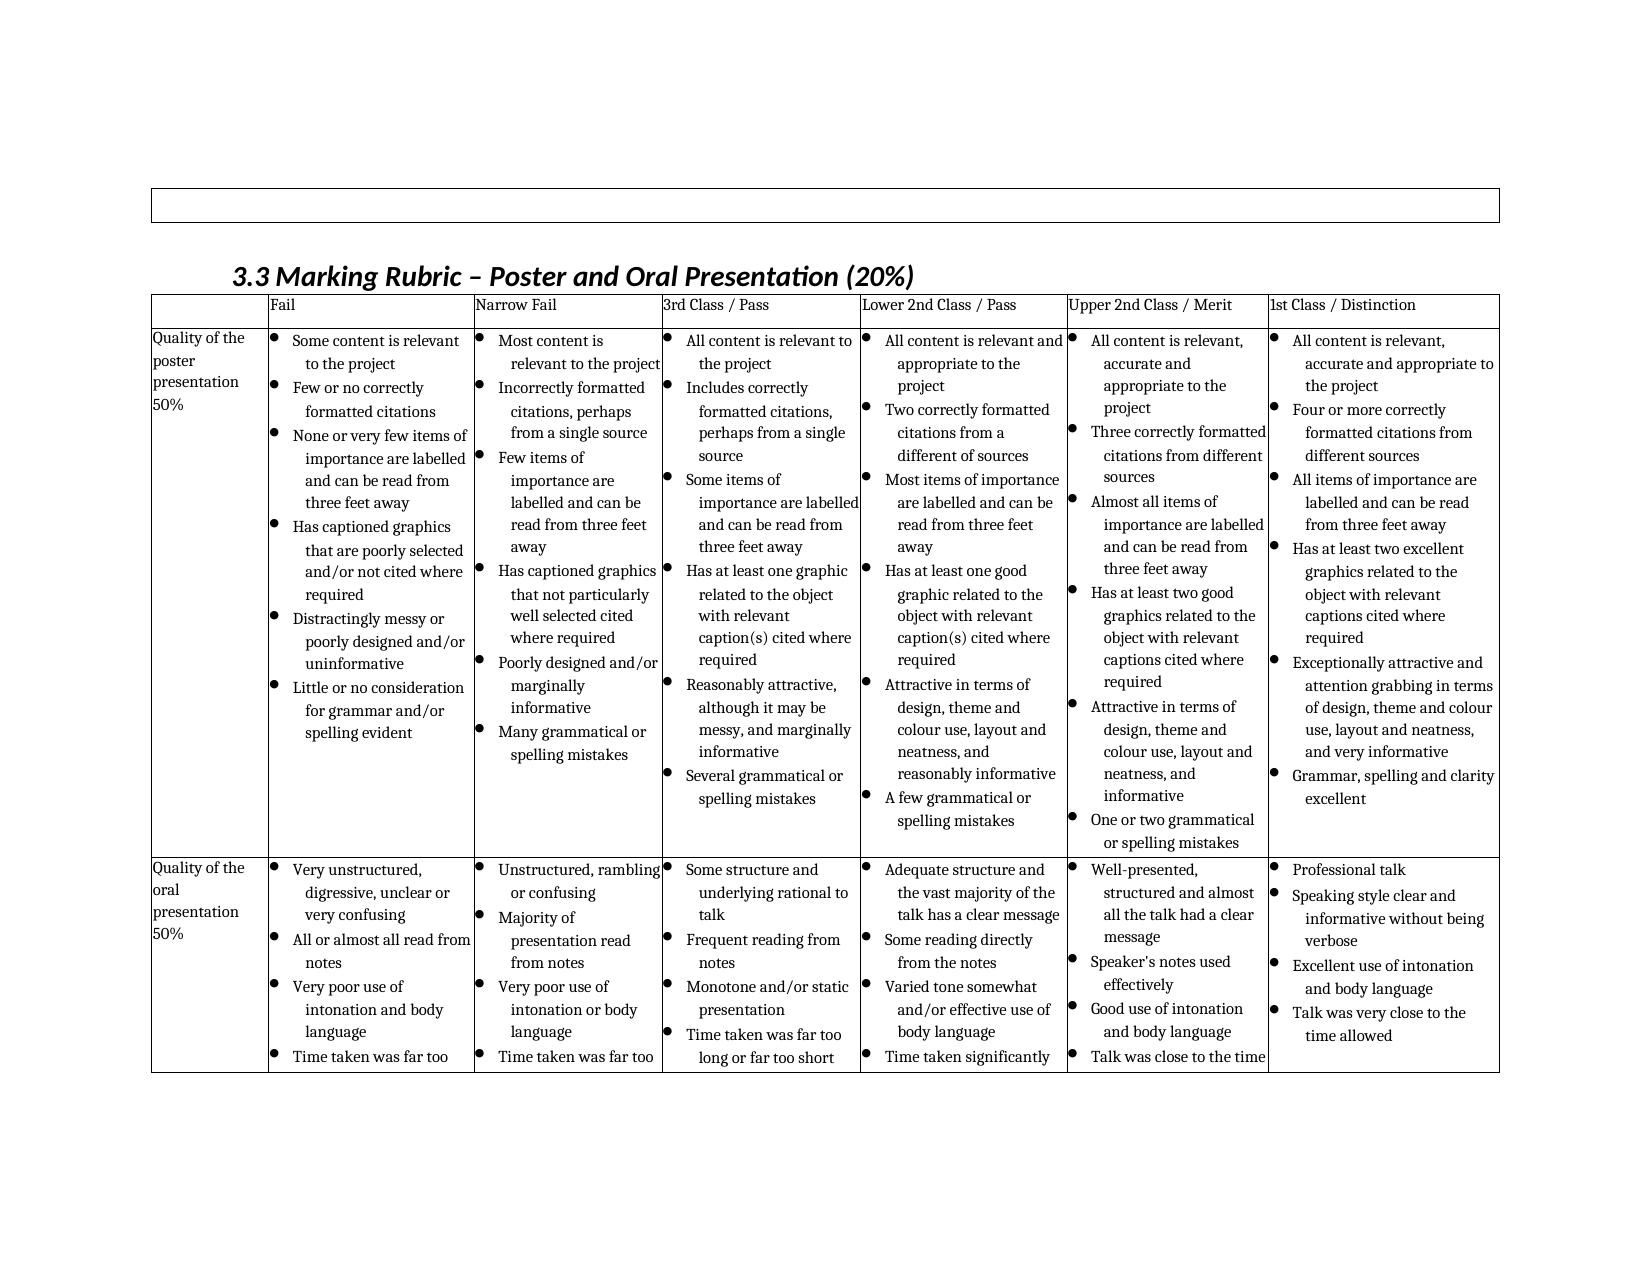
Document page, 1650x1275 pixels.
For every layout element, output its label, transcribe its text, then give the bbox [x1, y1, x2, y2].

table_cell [269, 858, 474, 1072]
table_cell All content is relevant to the project Includes correctly formatted citations, perhaps from a single source Some items of importance are labelled and can be read from three feet away Has at least one graphic related to the object with relevant caption(s) cited where required Reasonably attractive, although it may be messy, and marginally informative Several grammatical or spelling mistakes [663, 329, 860, 857]
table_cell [1068, 858, 1268, 1072]
table_cell Some content is relevant to the project Few or no correctly formatted citations None or very few items of importance are labelled and can be read from three feet away Has captioned graphics that are poorly selected and/or not cited where required Distractingly messy or poorly designed and/or uninformative Little or no consideration for grammar and/or spelling evident [269, 329, 474, 857]
table_header Fail [269, 295, 474, 328]
table_cell All content is relevant, accurate and appropriate to the project Three correctly formatted citations from different sources Almost all items of importance are labelled and can be read from three feet away Has at least two good graphics related to the object with relevant captions cited where required Attractive in terms of design, theme and colour use, layout and neatness, and informative One or two grammatical or spelling mistakes [1068, 329, 1268, 857]
text 3.3 Marking Rubric – Poster and Oral Presentation (20%) [225, 258, 1465, 294]
table_header Narrow Fail [475, 295, 662, 328]
table_header Upper 2nd Class / Merit [1068, 295, 1268, 328]
table_cell All content is relevant, accurate and appropriate to the project Four or more correctly formatted citations from different sources All items of importance are labelled and can be read from three feet away Has at least two excellent graphics related to the object with relevant captions cited where required Exceptionally attractive and attention grabbing in terms of design, theme and colour use, layout and neatness, and very informative Grammar, spelling and clarity excellent [1269, 329, 1499, 857]
table_header [152, 295, 268, 328]
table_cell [1269, 858, 1499, 1072]
table_header 1st Class / Distinction [1269, 295, 1499, 328]
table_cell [475, 858, 662, 1072]
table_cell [152, 858, 268, 1072]
table_cell All content is relevant and appropriate to the project Two correctly formatted citations from a different of sources Most items of importance are labelled and can be read from three feet away Has at least one good graphic related to the object with relevant caption(s) cited where required Attractive in terms of design, theme and colour use, layout and neatness, and reasonably informative A few grammatical or spelling mistakes [861, 329, 1067, 857]
table_header Lower 2nd Class / Pass [861, 295, 1067, 328]
table_cell [152, 189, 1499, 222]
table_cell Most content is relevant to the project Incorrectly formatted citations, perhaps from a single source Few items of importance are labelled and can be read from three feet away Has captioned graphics that not particularly well selected cited where required Poorly designed and/or marginally informative Many grammatical or spelling mistakes [475, 329, 662, 857]
table_header 3rd Class / Pass [663, 295, 860, 328]
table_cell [861, 858, 1067, 1072]
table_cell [663, 858, 860, 1072]
table_cell Quality of the poster presentation 50% [152, 329, 268, 857]
